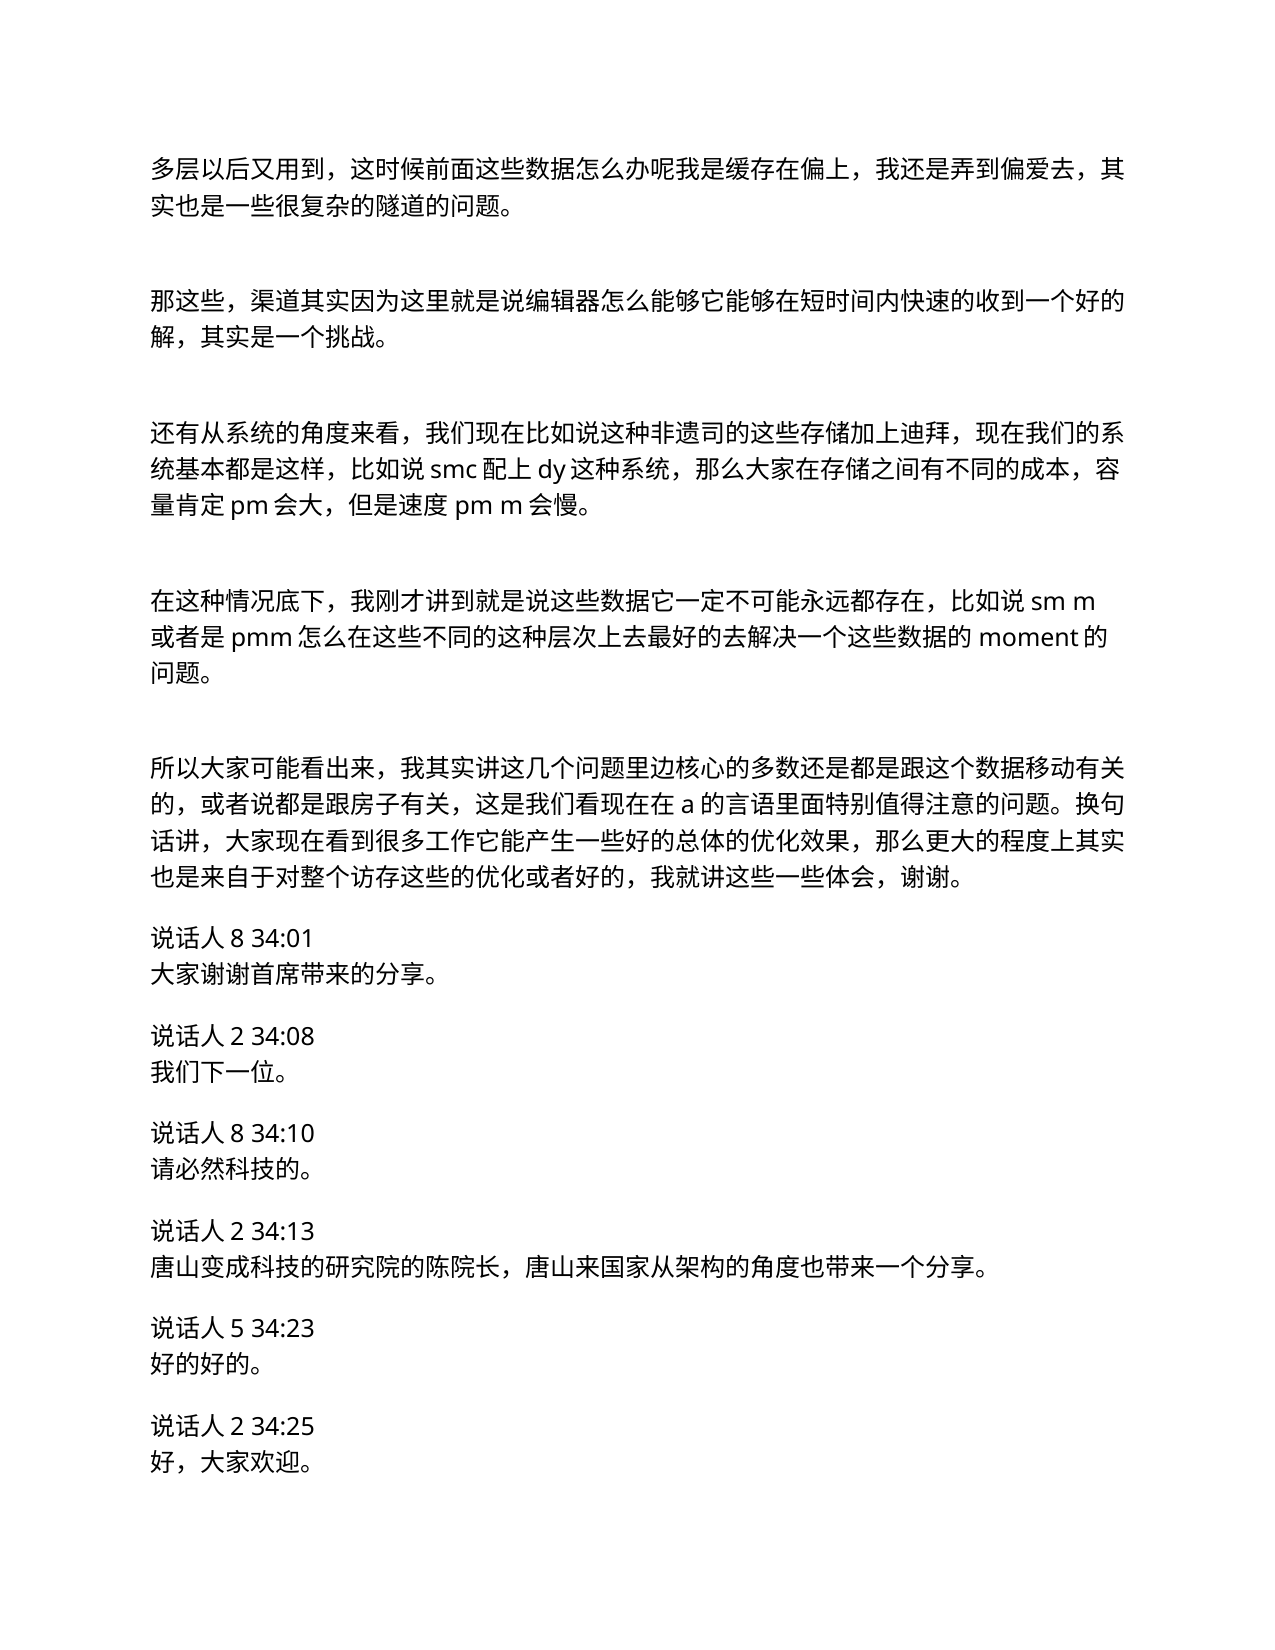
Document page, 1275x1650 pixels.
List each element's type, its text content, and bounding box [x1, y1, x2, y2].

text 说话人8 34:01 大家谢谢首席带来的分享。 [150, 919, 1125, 991]
text 说话人8 34:10 请必然科技的。 [150, 1114, 1125, 1186]
text 说话人2 34:08 我们下一位。 [150, 1016, 1125, 1089]
text 那这些，渠道其实因为这里就是说编辑器怎么能够它能够在短时间内快速的收到一个好的解，其实是一个挑战。 [150, 247, 1125, 354]
text 所以大家可能看出来，我其实讲这几个问题里边核心的多数还是都是跟这个数据移动有关的，或者说都是跟房子有关，这是我们看现在在 a的言语里面特别值得注意的问题。换句话讲，大家现在看到很多工作它能产生一些好的总体的优化效果，那么更大的程度上其实也是来自于对整个访存这些的优化或者好的，我就讲这些一些体会，谢谢。 [150, 715, 1125, 894]
text 说话人5 34:23 好的好的。 [150, 1309, 1125, 1381]
text 在这种情况底下，我刚才讲到就是说这些数据它一定不可能永远都存在，比如说 sm m或者是 pmm怎么在这些不同的这种层次上去最好的去解决一个这些数据的 moment的问题。 [150, 547, 1125, 690]
text 说话人2 34:13 唐山变成科技的研究院的陈院长，唐山来国家从架构的角度也带来一个分享。 [150, 1211, 1125, 1284]
text 说话人2 34:25 好，大家欢迎。 [150, 1406, 1125, 1479]
text 还有从系统的角度来看，我们现在比如说这种非遗司的这些存储加上迪拜，现在我们的系统基本都是这样，比如说smc配上dy这种系统，那么大家在存储之间有不同的成本，容量肯定pm会大，但是速度 pm m会慢。 [150, 379, 1125, 522]
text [150, 150, 1125, 222]
